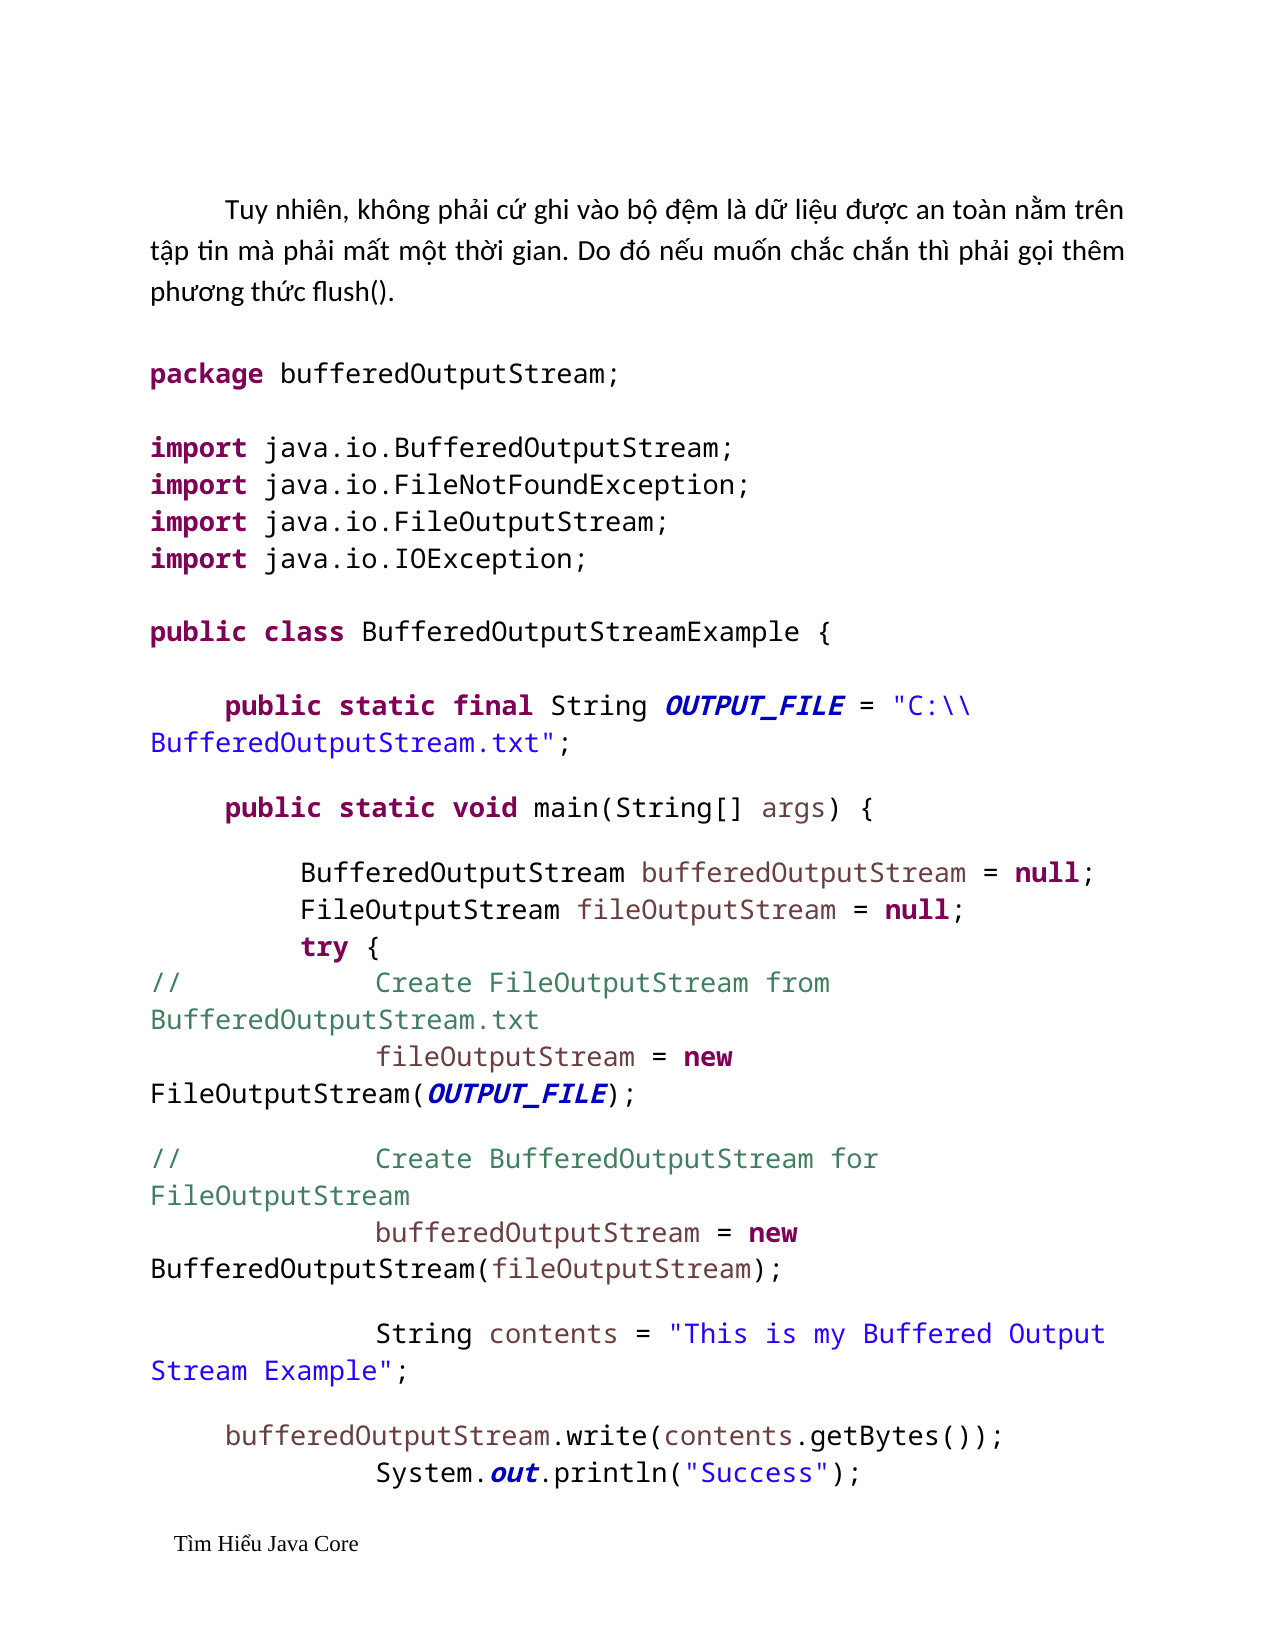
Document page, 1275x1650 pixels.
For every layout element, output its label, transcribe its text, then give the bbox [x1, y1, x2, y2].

text // Create BufferedOutputStream for FileOutputStream [150, 1139, 1125, 1213]
text try { [150, 927, 1125, 964]
text import java.io.FileNotFoundException; [150, 465, 1125, 502]
text bufferedOutputStream = new BufferedOutputStream(fileOutputStream); [150, 1213, 1125, 1287]
text public static void main(String[] args) { [150, 788, 1125, 825]
text // Create FileOutputStream from BufferedOutputStream.txt [150, 964, 1125, 1038]
text BufferedOutputStream bufferedOutputStream = null; [150, 853, 1125, 890]
text public static final String OUTPUT_FILE = "C:\\BufferedOutputStream.txt"; [150, 687, 1125, 760]
text package bufferedOutputStream; [150, 355, 1125, 392]
text System.out.println("Success"); [150, 1453, 1125, 1490]
text bufferedOutputStream.write(contents.getBytes()); [150, 1389, 1125, 1453]
text fileOutputStream = new FileOutputStream(OUTPUT_FILE); [150, 1038, 1125, 1111]
text String contents = "This is my Buffered Output Stream Example"; [150, 1315, 1125, 1389]
text FileOutputStream fileOutputStream = null; [150, 890, 1125, 927]
text Tuy nhiên, không phải cứ ghi vào bộ đệm là dữ liệu được an toàn nằm trên tập tin mà phải mất một thời gian. Do đó nếu muốn chắc chắn thì phải gọi thêm phương thức flush(). [150, 191, 1125, 308]
text import java.io.IOException; [150, 539, 1125, 576]
text import java.io.FileOutputStream; [150, 502, 1125, 539]
text import java.io.BufferedOutputStream; [150, 428, 1125, 465]
text public class BufferedOutputStreamExample { [150, 613, 1125, 650]
